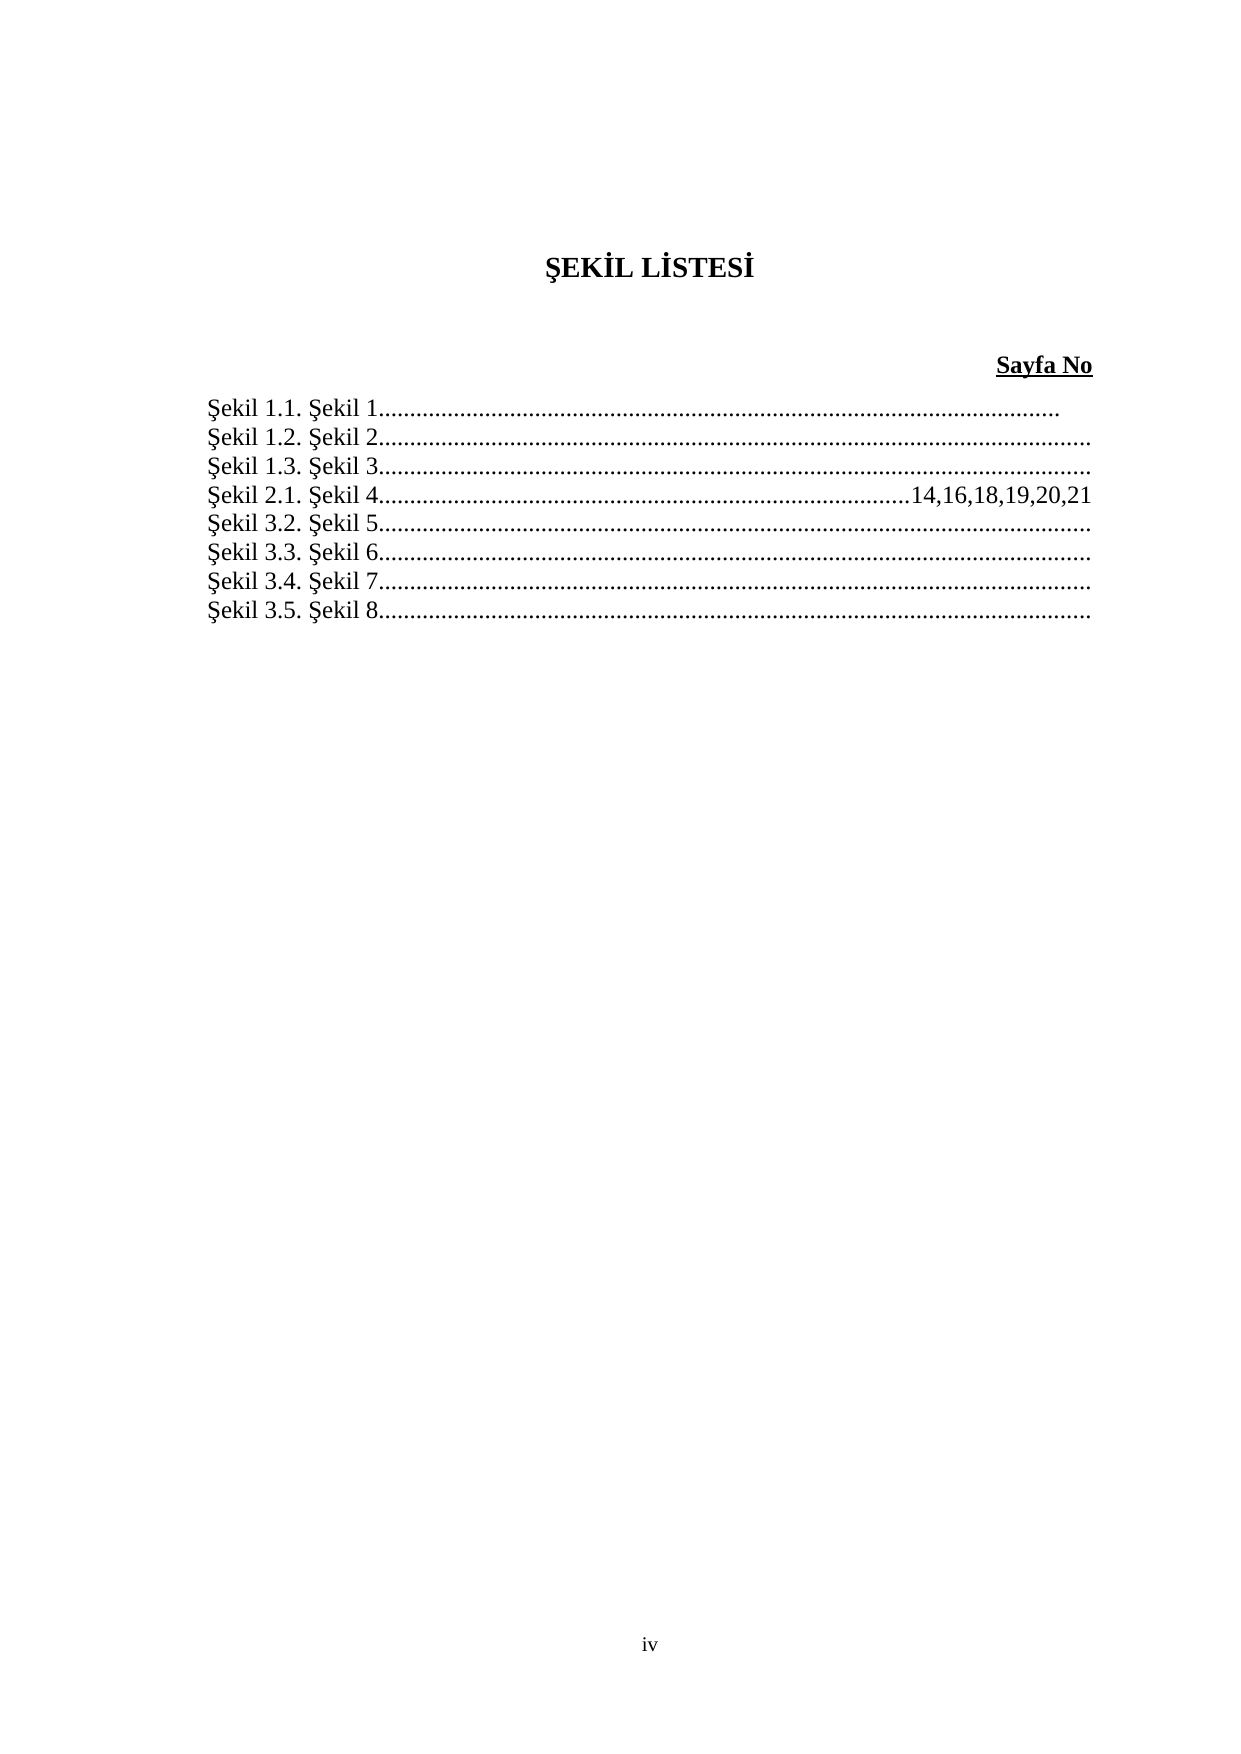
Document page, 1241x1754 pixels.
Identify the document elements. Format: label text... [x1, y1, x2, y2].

text Şekil 2.1. Şekil 4. 14,16,18,19,20,21 [207, 480, 1051, 508]
text Sayfa No [207, 350, 1092, 379]
text ŞEKİL LİSTESİ [207, 250, 1092, 284]
text Şekil 3.5. Şekil 8. [207, 595, 1051, 623]
text Şekil 1.2. Şekil 2 [207, 422, 1051, 451]
text Şekil 1.3. Şekil 3. [207, 451, 1051, 480]
text Şekil 3.4. Şekil 7. [207, 566, 1051, 595]
text Şekil 1.1. Şekil 1. 3,7 [207, 393, 1051, 422]
text Şekil 3.3. Şekil 6. [207, 537, 1051, 566]
text Şekil 3.2. Şekil 5. [207, 508, 1051, 537]
